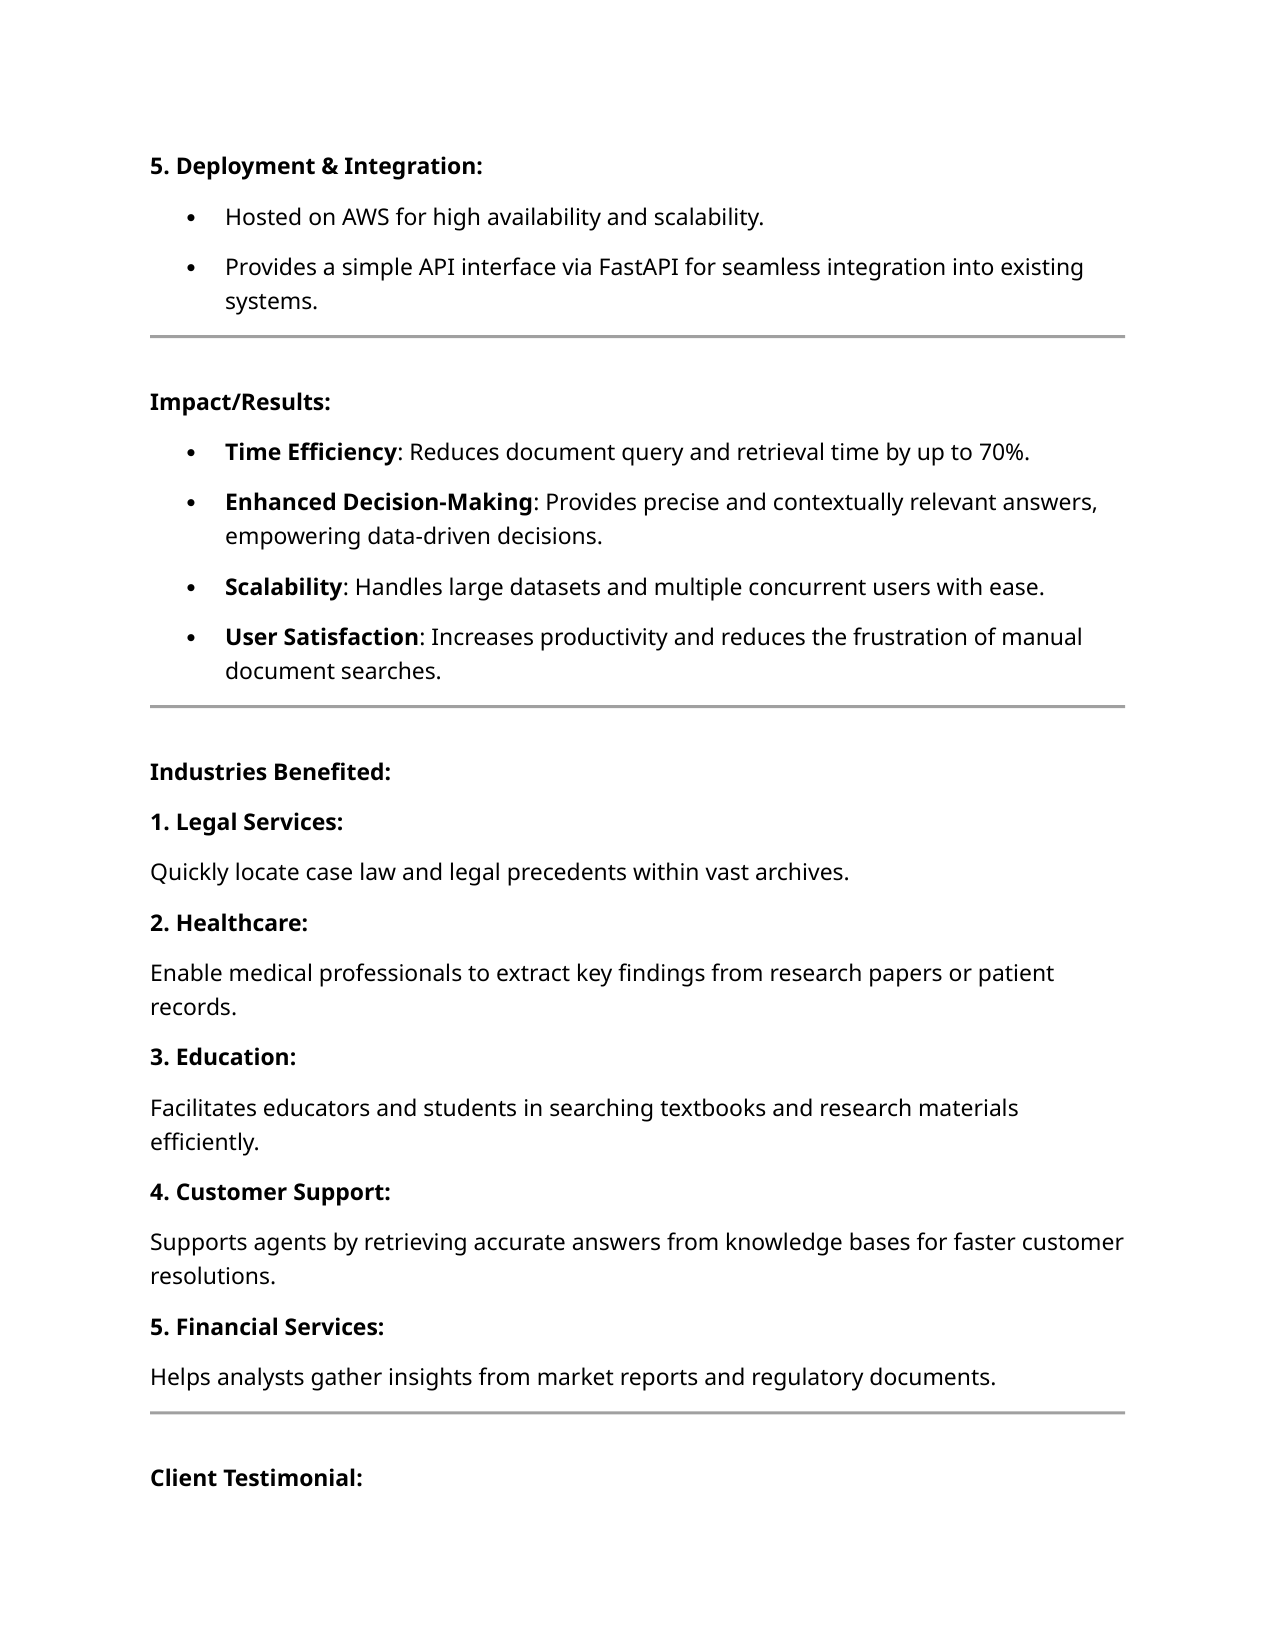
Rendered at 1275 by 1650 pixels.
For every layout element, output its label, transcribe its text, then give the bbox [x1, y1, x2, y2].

text Impact/Results: [150, 385, 1125, 417]
text Helps analysts gather insights from market reports and regulatory documents. [150, 1361, 1125, 1392]
text Enable medical professionals to extract key findings from research papers or patient records. [150, 957, 1125, 1022]
text Supports agents by retrieving accurate answers from knowledge bases for faster customer resolutions. [150, 1226, 1125, 1291]
text 5. Financial Services: [150, 1310, 1125, 1342]
text 4. Customer Support: [150, 1176, 1125, 1207]
text 2. Healthcare: [150, 907, 1125, 938]
list Enhanced Decision-Making: Provides precise and contextually relevant answers, empowering data-driven decisions. [187, 486, 1125, 551]
list Provides a simple API interface via FastAPI for seamless integration into existing systems. [187, 251, 1125, 316]
text Client Testimonial: [150, 1462, 1125, 1493]
list Hosted on AWS for high availability and scalability. [187, 200, 1125, 232]
text 3. Education: [150, 1041, 1125, 1072]
text 1. Legal Services: [150, 806, 1125, 837]
text 5. Deployment & Integration: [150, 150, 1125, 181]
text Facilitates educators and students in searching textbooks and research materials efficiently. [150, 1092, 1125, 1157]
list Scalability: Handles large datasets and multiple concurrent users with ease. [187, 570, 1125, 602]
list User Satisfaction: Increases productivity and reduces the frustration of manual document searches. [187, 621, 1125, 686]
text Industries Benefited: [150, 755, 1125, 787]
text Quickly locate case law and legal precedents within vast archives. [150, 856, 1125, 887]
list Time Efficiency: Reduces document query and retrieval time by up to 70%. [187, 436, 1125, 467]
